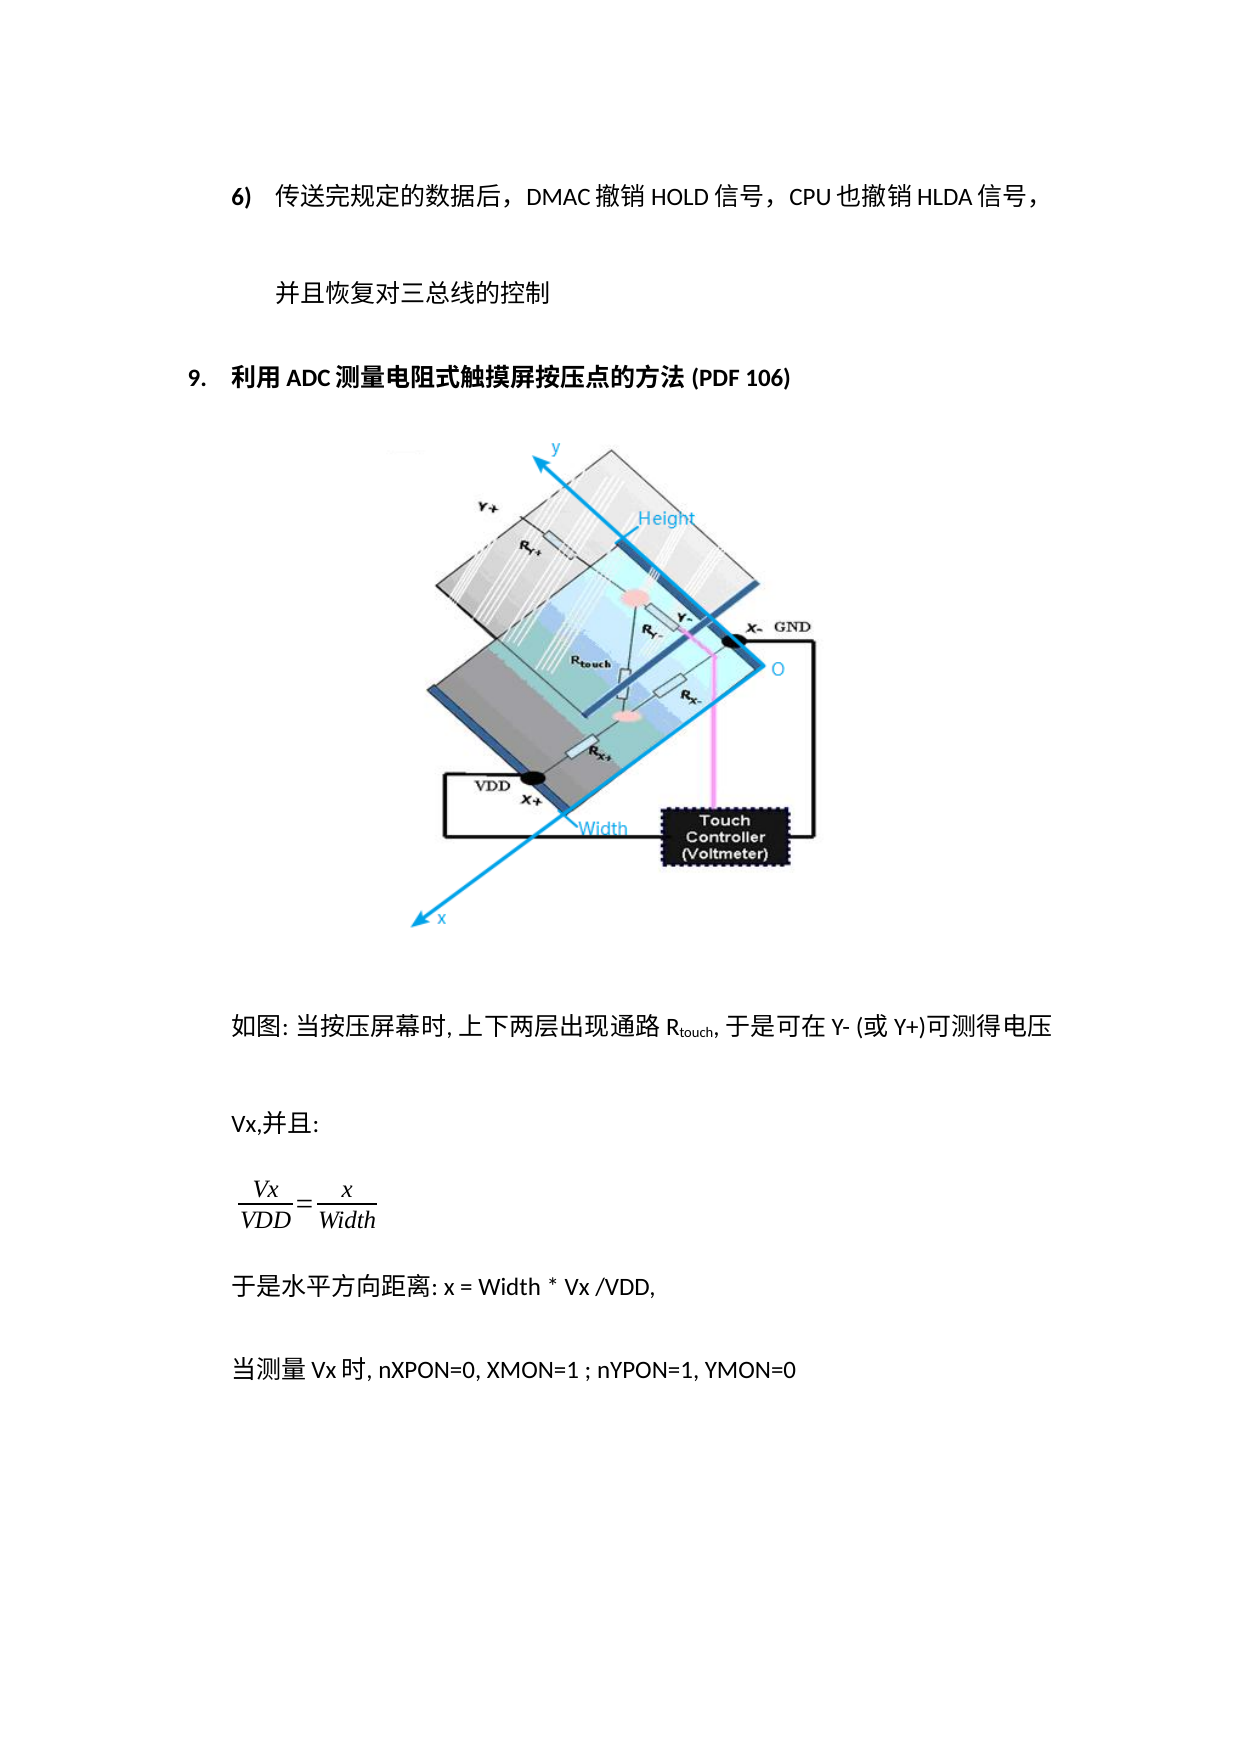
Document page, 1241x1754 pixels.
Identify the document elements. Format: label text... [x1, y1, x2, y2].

list 如图: 当按压屏幕时, 上下两层出现通路Rtouch, 于是可在Y- (或Y+)可测得电压Vx,并且: [231, 992, 1053, 1154]
list 于是水平方向距离: x = Width * Vx /VDD, [231, 1252, 1053, 1317]
text 当测量Vx时, nXPON=0, XMON=1 ; nYPON=1, YMON=0 [187, 1336, 1053, 1401]
picture [379, 425, 905, 958]
list 利用ADC测量电阻式触摸屏按压点的方法 (PDF 106) [187, 343, 1053, 408]
list 传送完规定的数据后，DMAC撤销HOLD信号，CPU也撤销HLDA信号，并且恢复对三总线的控制 [231, 162, 1053, 324]
